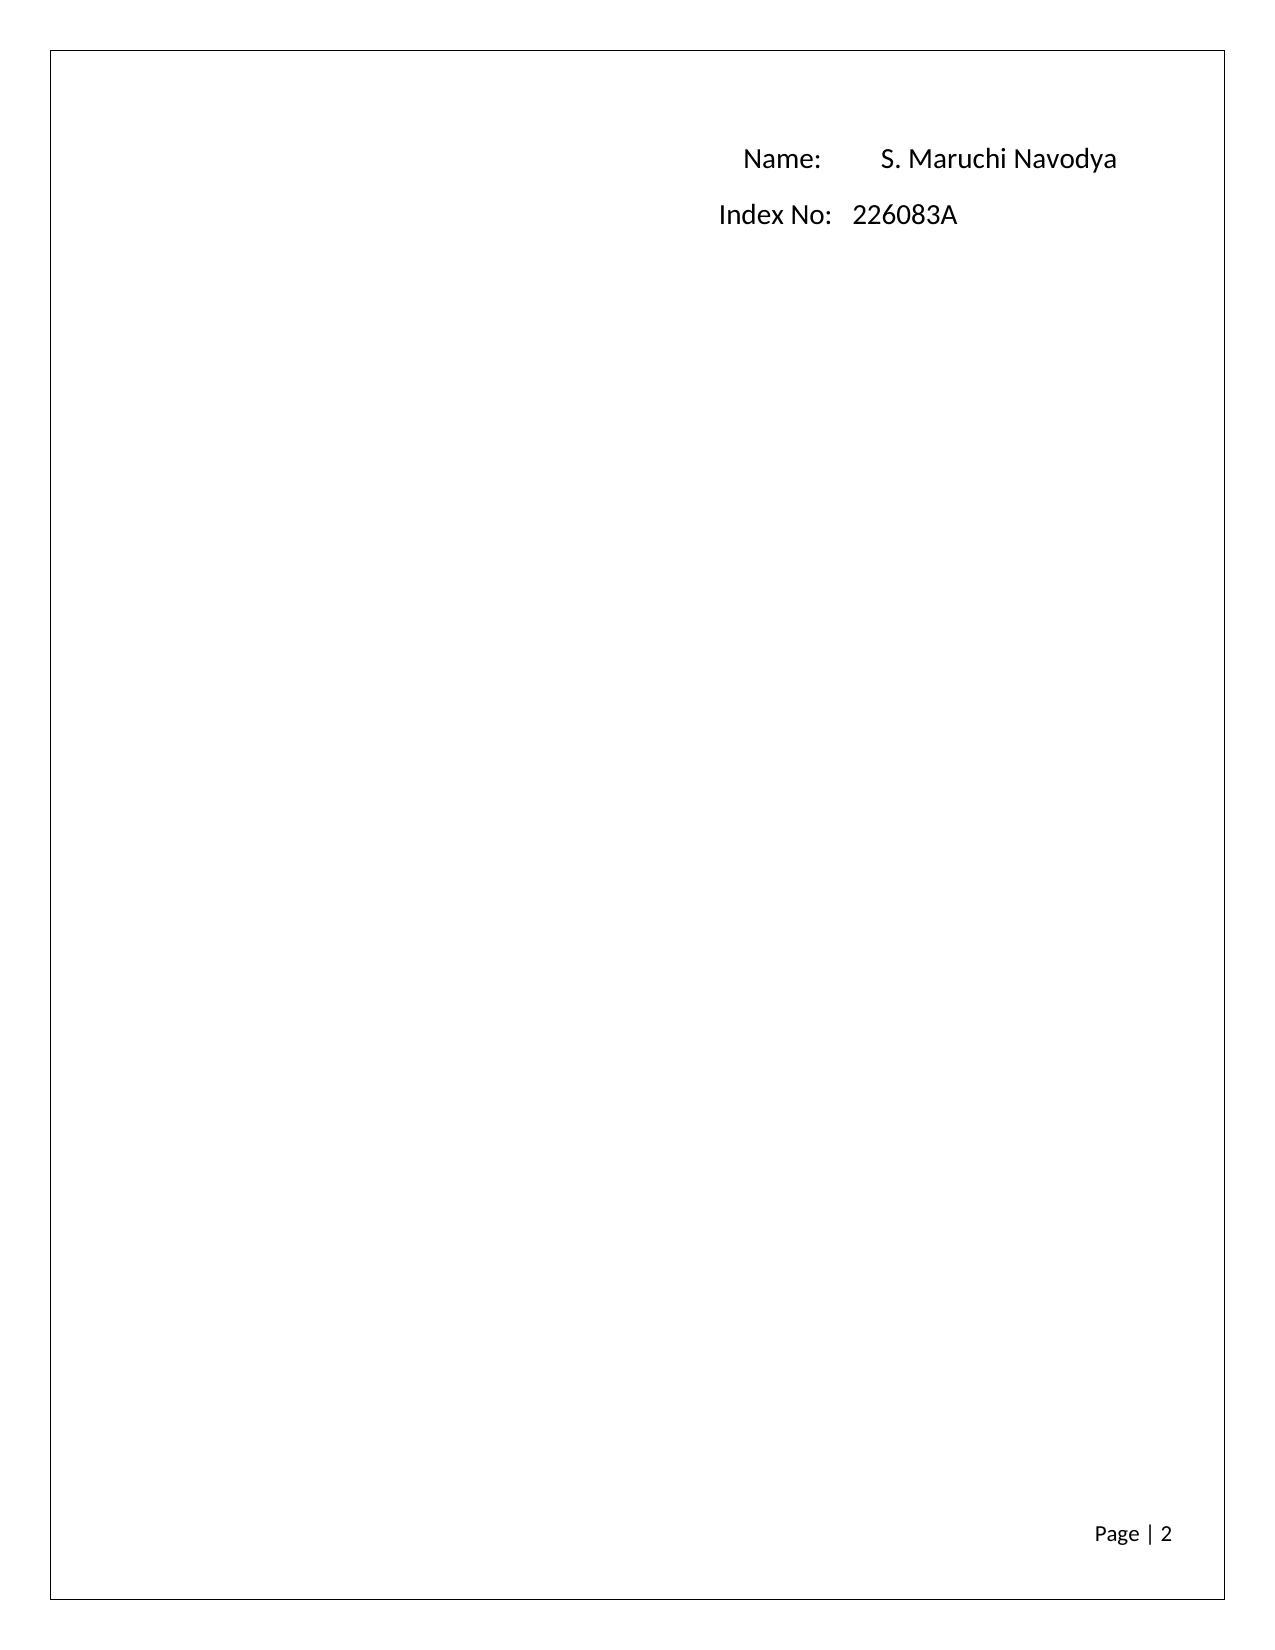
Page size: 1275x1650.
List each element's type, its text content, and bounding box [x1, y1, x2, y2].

text Index No: 226083A [84, 196, 1172, 232]
text Name: S. Maruchi Navodya [84, 141, 1172, 176]
